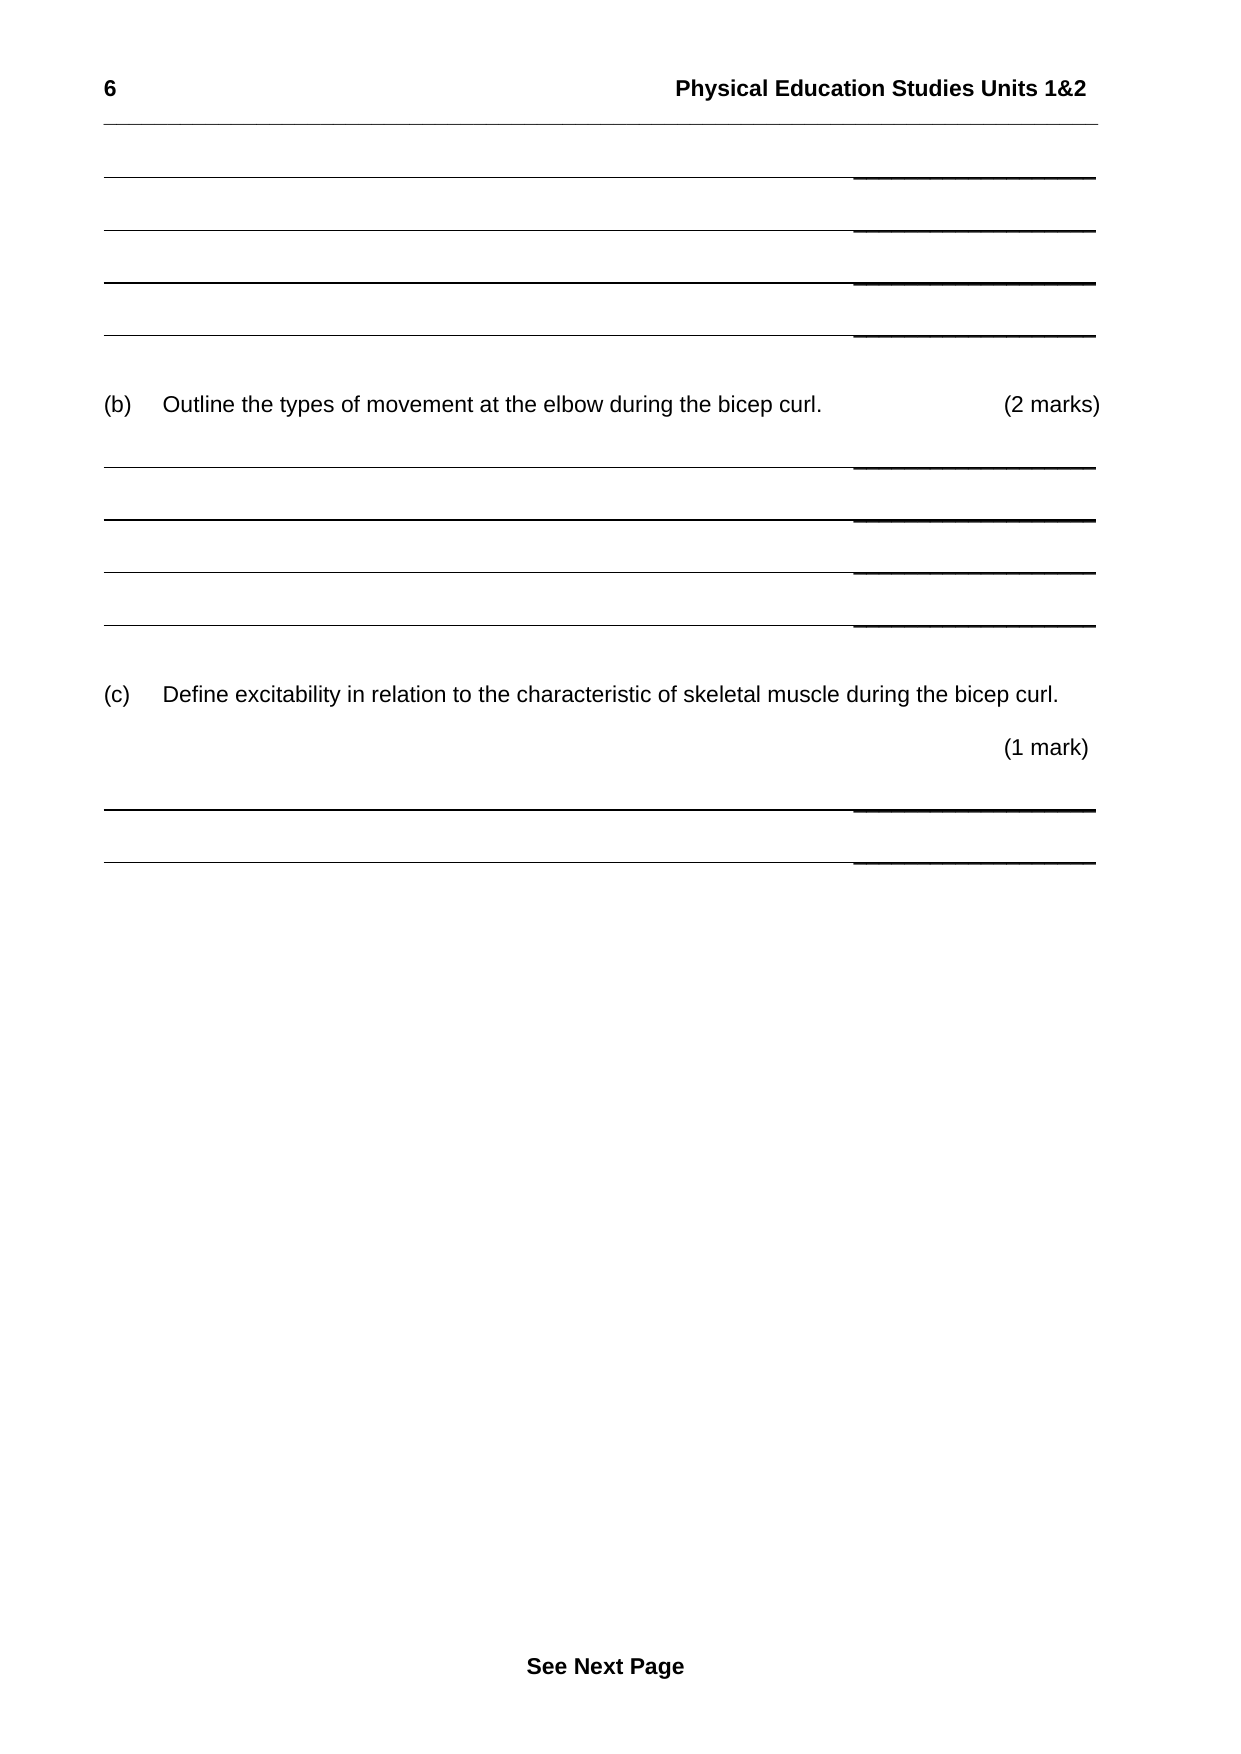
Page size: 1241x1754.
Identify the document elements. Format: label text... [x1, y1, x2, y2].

text ___________________ [103, 497, 1107, 523]
text ___________________ [103, 259, 1107, 286]
text (c) Define excitability in relation to the characteristic of skeletal muscle during the bicep curl. [103, 681, 1107, 707]
text (1 mark) [103, 734, 1107, 760]
text ___________________ [103, 787, 1107, 813]
text ___________________ [103, 444, 1107, 470]
text ___________________ [103, 207, 1107, 233]
text (b) Outline the types of movement at the elbow during the bicep curl. (2 marks) [103, 391, 1107, 418]
text ___________________ [103, 602, 1107, 628]
text ___________________ [103, 154, 1107, 180]
text ___________________ [103, 549, 1107, 576]
text ___________________ [103, 312, 1107, 338]
text ___________________ [103, 839, 1107, 866]
